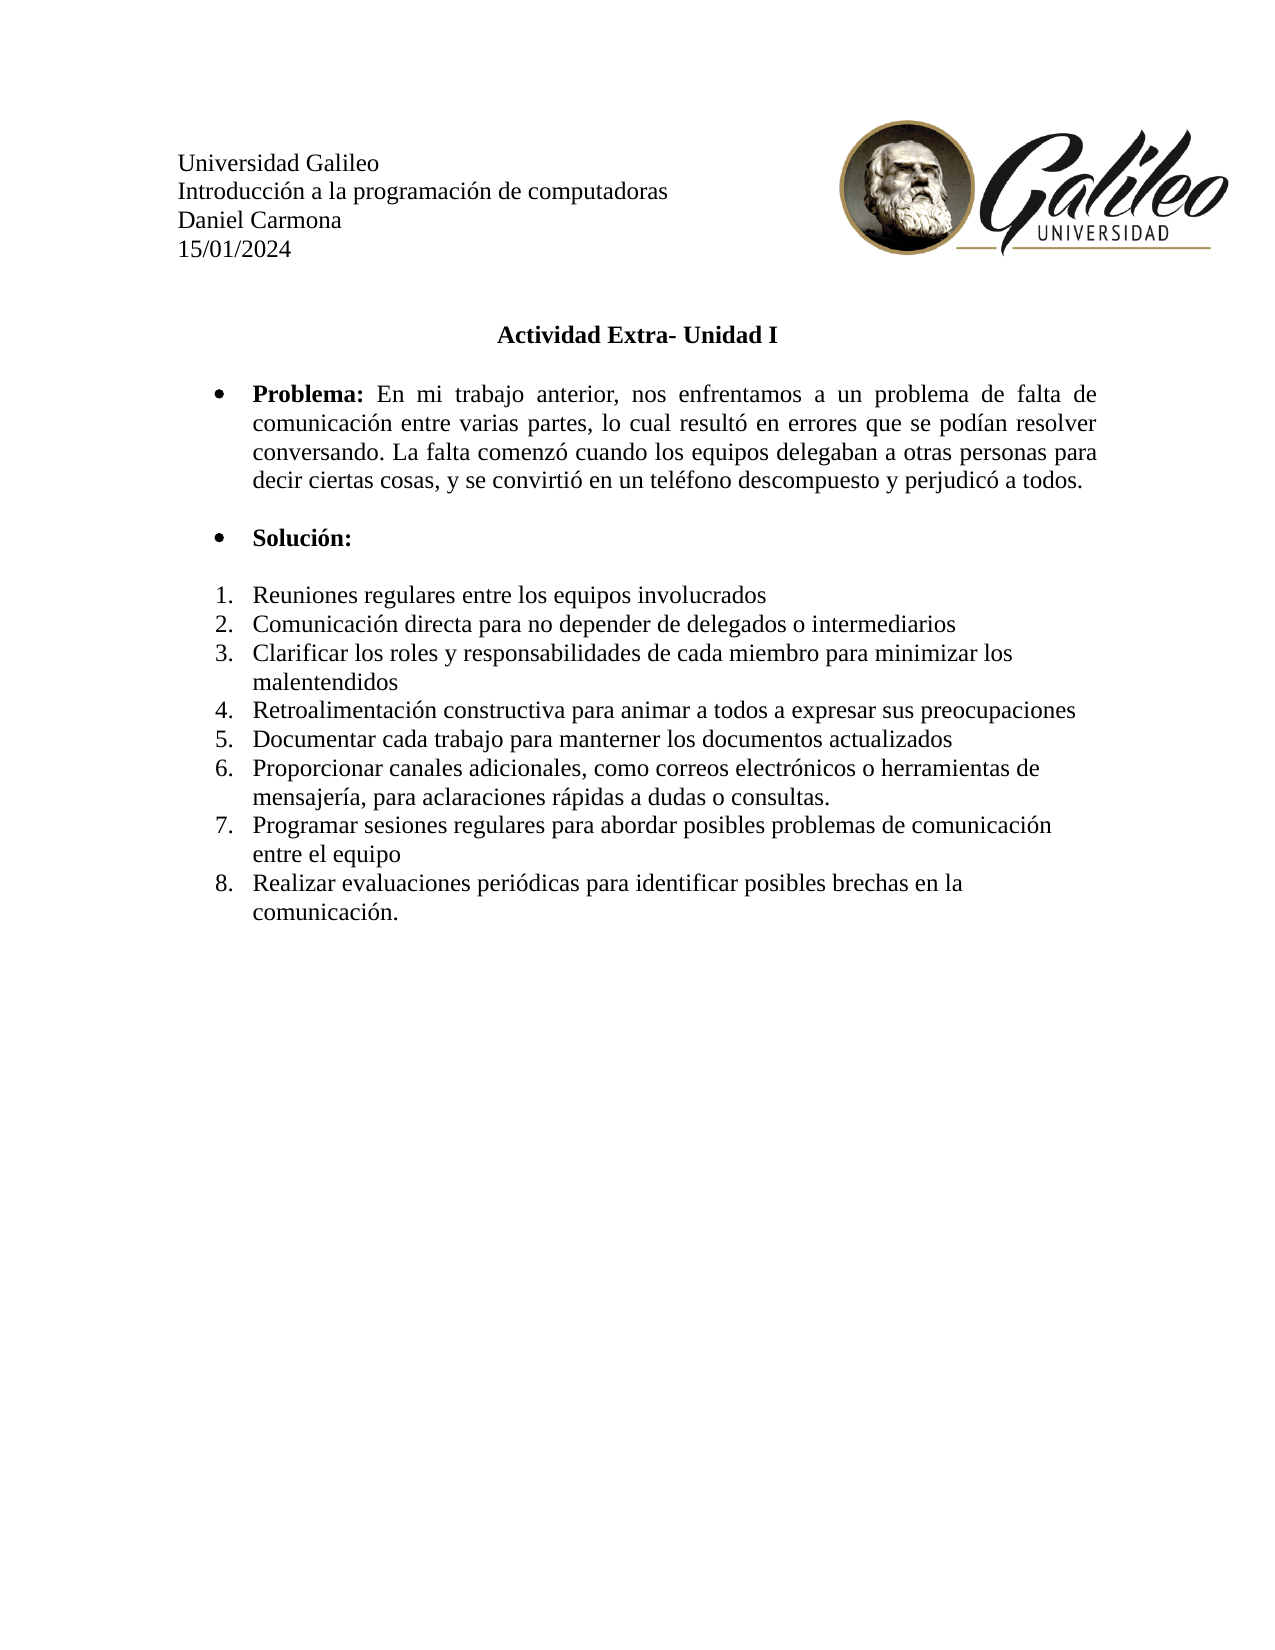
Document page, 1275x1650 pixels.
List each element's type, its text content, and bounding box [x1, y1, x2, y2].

list Problema: En mi trabajo anterior, nos enfrentamos a un problema de falta de comunicación entre varias partes, lo cual resultó en errores que se podían resolver conversando. La falta comenzó cuando los equipos delegaban a otras personas para decir ciertas cosas, y se convirtió en un teléfono descompuesto y perjudicó a todos. [215, 379, 1098, 494]
text Actividad Extra- Unidad I [177, 320, 1098, 349]
list Retroalimentación constructiva para animar a todos a expresar sus preocupaciones [215, 696, 1098, 724]
text Introducción a la programación de computadoras [177, 176, 829, 205]
list Solución: [215, 523, 1098, 552]
picture [829, 117, 1237, 260]
list Realizar evaluaciones periódicas para identificar posibles brechas en la comunicación. [215, 868, 1098, 926]
list Programar sesiones regulares para abordar posibles problemas de comunicación entre el equipo [215, 811, 1098, 868]
list Proporcionar canales adicionales, como correos electrónicos o herramientas de mensajería, para aclaraciones rápidas a dudas o consultas. [215, 753, 1098, 811]
text 15/01/2024 [177, 234, 1098, 263]
text Daniel Carmona [177, 205, 829, 234]
list Documentar cada trabajo para manterner los documentos actualizados [215, 724, 1098, 753]
list Reuniones regulares entre los equipos involucrados [215, 581, 1098, 609]
list Comunicación directa para no depender de delegados o intermediarios [215, 609, 1098, 638]
text Universidad Galileo [177, 148, 829, 176]
list Clarificar los roles y responsabilidades de cada miembro para minimizar los malentendidos [215, 638, 1098, 696]
